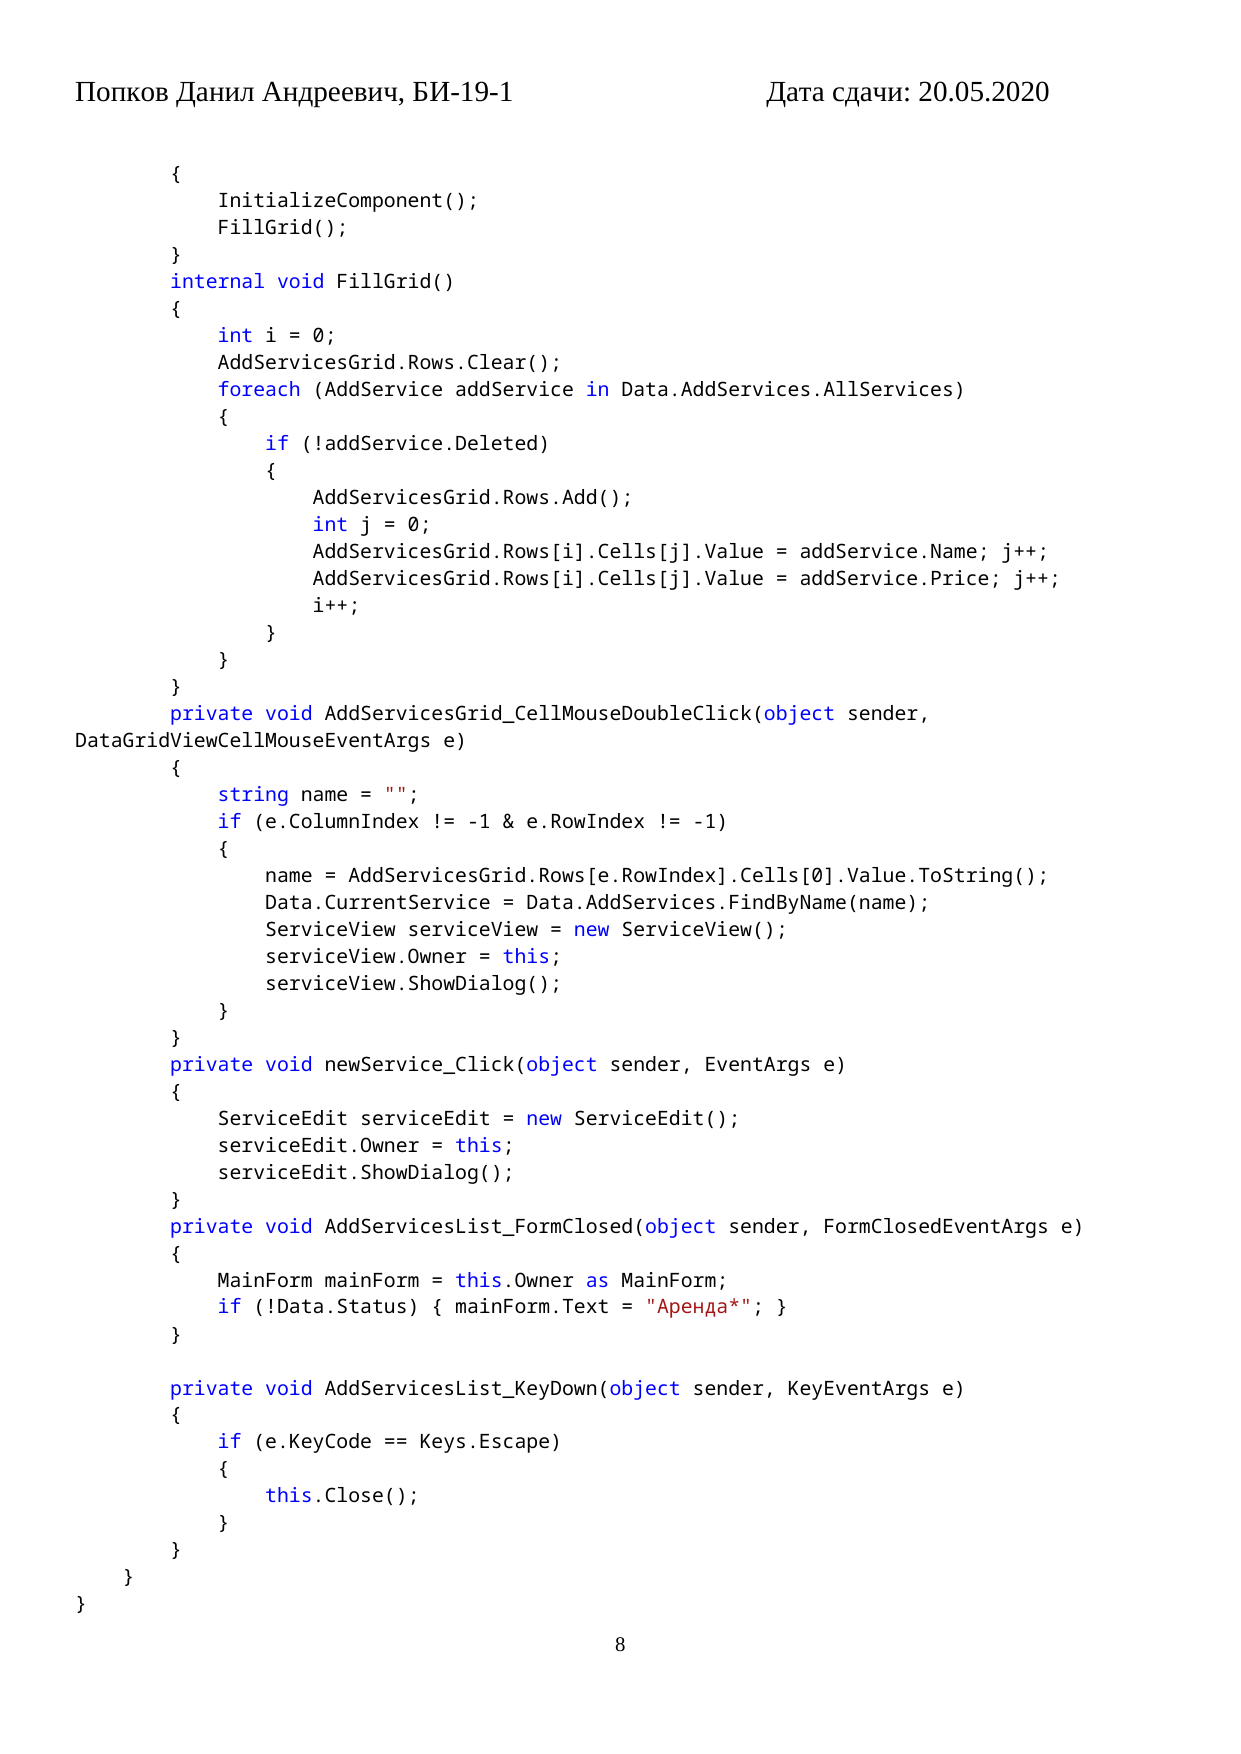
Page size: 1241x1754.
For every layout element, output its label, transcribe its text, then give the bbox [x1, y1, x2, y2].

text InitializeComponent(); [75, 187, 1165, 214]
text serviceView.ShowDialog(); [75, 969, 1165, 996]
text name = AddServicesGrid.Rows[e.RowIndex].Cells[0].Value.ToString(); [75, 861, 1165, 888]
text AddServicesGrid.Rows[i].Cells[j].Value = addService.Price; j++; [75, 564, 1165, 591]
text { [75, 402, 1165, 429]
text } [75, 996, 1165, 1023]
text serviceView.Owner = this; [75, 942, 1165, 969]
text internal void FillGrid() [75, 268, 1165, 294]
text { [75, 1455, 1165, 1482]
text AddServicesGrid.Rows[i].Cells[j].Value = addService.Name; j++; [75, 537, 1165, 564]
text if (e.ColumnIndex != -1 & e.RowIndex != -1) [75, 807, 1165, 834]
text { [75, 160, 1165, 187]
text { [75, 1401, 1165, 1428]
text { [75, 834, 1165, 861]
text } [75, 241, 1165, 268]
text ServiceView serviceView = new ServiceView(); [75, 915, 1165, 942]
text serviceEdit.ShowDialog(); [75, 1158, 1165, 1185]
text private void newService_Click(object sender, EventArgs e) [75, 1050, 1165, 1077]
text if (!Data.Status) { mainForm.Text = "Аренда*"; } [75, 1293, 1165, 1320]
text AddServicesGrid.Rows.Add(); [75, 483, 1165, 510]
text this.Close(); [75, 1482, 1165, 1509]
text } [75, 1563, 1165, 1589]
text { [75, 753, 1165, 780]
text i++; [75, 591, 1165, 618]
text } [75, 618, 1165, 645]
text } [75, 1023, 1165, 1050]
text if (!addService.Deleted) [75, 429, 1165, 456]
text } [75, 1509, 1165, 1536]
text } [75, 1589, 1165, 1617]
text } [75, 1185, 1165, 1212]
text } [75, 645, 1165, 672]
text foreach (AddService addService in Data.AddServices.AllServices) [75, 376, 1165, 402]
text { [75, 294, 1165, 322]
text private void AddServicesList_KeyDown(object sender, KeyEventArgs e) [75, 1374, 1165, 1401]
text MainForm mainForm = this.Owner as MainForm; [75, 1266, 1165, 1293]
text private void AddServicesGrid_CellMouseDoubleClick(object sender, DataGridViewCellMouseEventArgs e) [75, 699, 1165, 753]
text } [75, 672, 1165, 699]
text int i = 0; [75, 322, 1165, 348]
text string name = ""; [75, 780, 1165, 807]
text FillGrid(); [75, 214, 1165, 241]
text } [75, 1320, 1165, 1347]
text int j = 0; [75, 510, 1165, 537]
text { [75, 1077, 1165, 1104]
text if (e.KeyCode == Keys.Escape) [75, 1428, 1165, 1455]
text AddServicesGrid.Rows.Clear(); [75, 348, 1165, 376]
text } [75, 1536, 1165, 1563]
text Data.CurrentService = Data.AddServices.FindByName(name); [75, 888, 1165, 915]
text { [75, 1239, 1165, 1266]
text { [75, 456, 1165, 483]
text serviceEdit.Owner = this; [75, 1131, 1165, 1158]
text ServiceEdit serviceEdit = new ServiceEdit(); [75, 1104, 1165, 1131]
text private void AddServicesList_FormClosed(object sender, FormClosedEventArgs e) [75, 1212, 1165, 1239]
